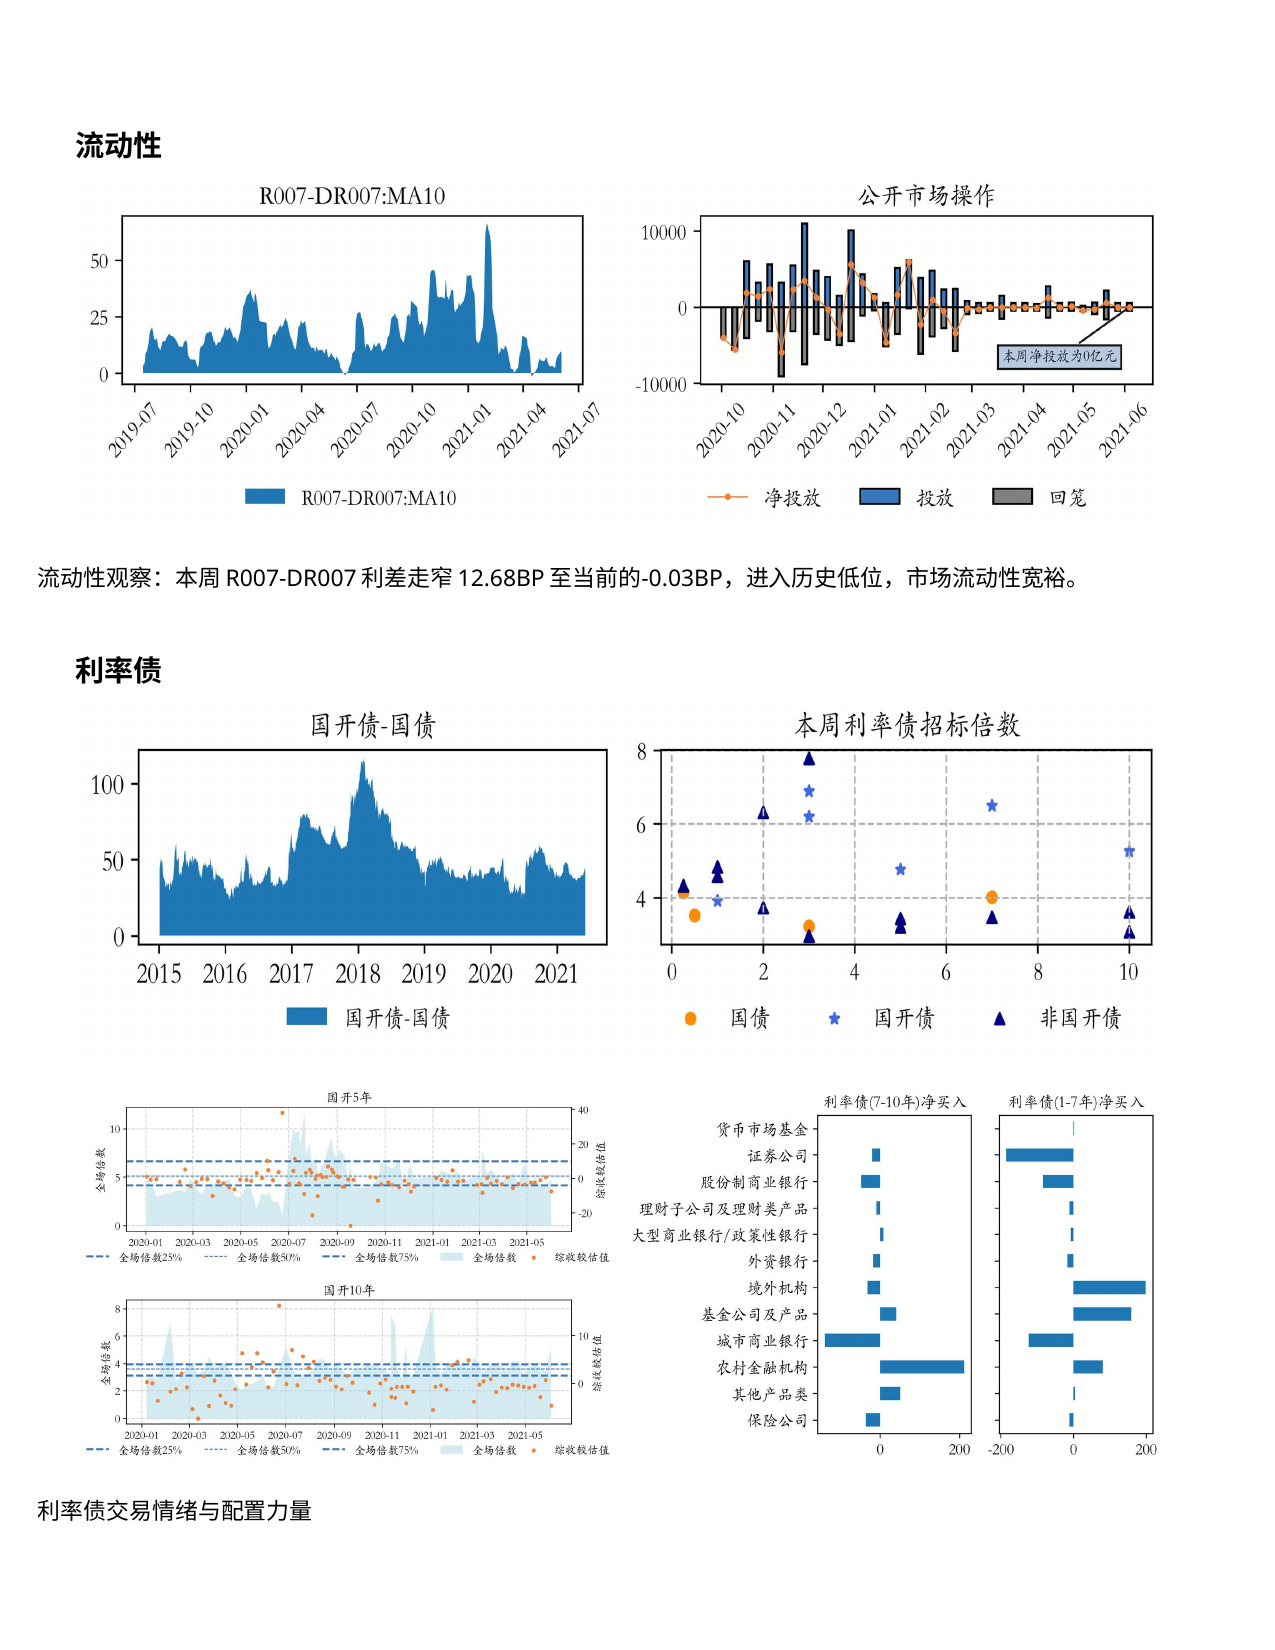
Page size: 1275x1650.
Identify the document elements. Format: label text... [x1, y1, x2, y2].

subtitle 流动性 [75, 125, 1200, 165]
text 流动性观察：本周R007-DR007利差走窄12.68BP至当前的-0.03BP，进入历史低位，市场流动性宽裕。 [37, 559, 1200, 593]
picture [75, 1085, 1166, 1468]
picture [75, 696, 1166, 1060]
picture [75, 170, 1166, 534]
subtitle 利率债 [75, 648, 1200, 690]
text 利率债交易情绪与配置力量 [37, 1493, 1200, 1526]
